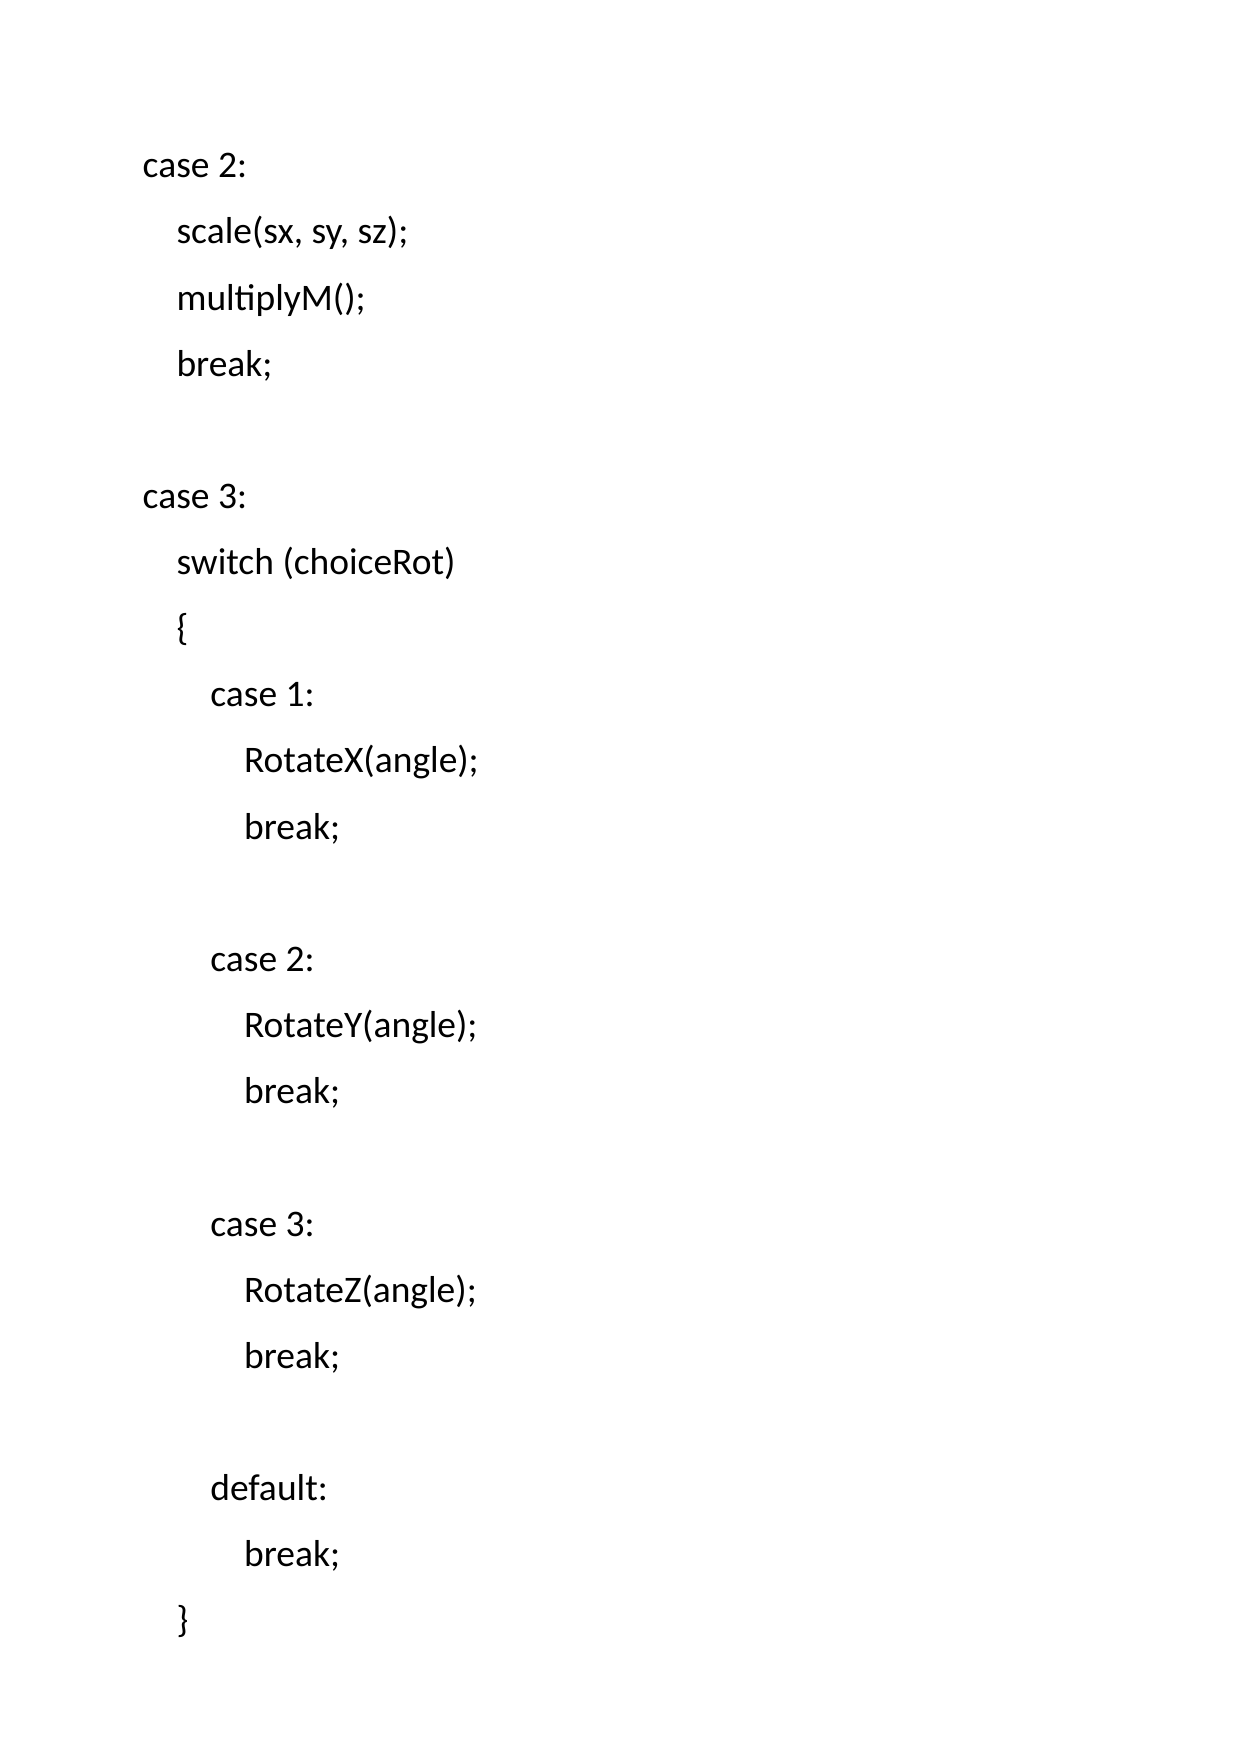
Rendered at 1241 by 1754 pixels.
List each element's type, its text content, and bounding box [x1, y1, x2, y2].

text break; [75, 1332, 1165, 1378]
text case 3: [75, 472, 1165, 518]
text switch (choiceRot) [75, 538, 1165, 584]
text scale(sx, sy, sz); [75, 207, 1165, 253]
text break; [75, 339, 1165, 385]
text case 2: [75, 141, 1165, 187]
text RotateZ(angle); [75, 1266, 1165, 1311]
text RotateX(angle); [75, 736, 1165, 782]
text multiplyM(); [75, 273, 1165, 319]
text default: [75, 1464, 1165, 1510]
text { [75, 604, 1165, 650]
text case 2: [75, 935, 1165, 981]
text } [75, 1596, 1165, 1642]
text RotateY(angle); [75, 1001, 1165, 1047]
text break; [75, 1067, 1165, 1113]
text break; [75, 803, 1165, 848]
text break; [75, 1530, 1165, 1576]
text case 1: [75, 670, 1165, 716]
text case 3: [75, 1199, 1165, 1245]
